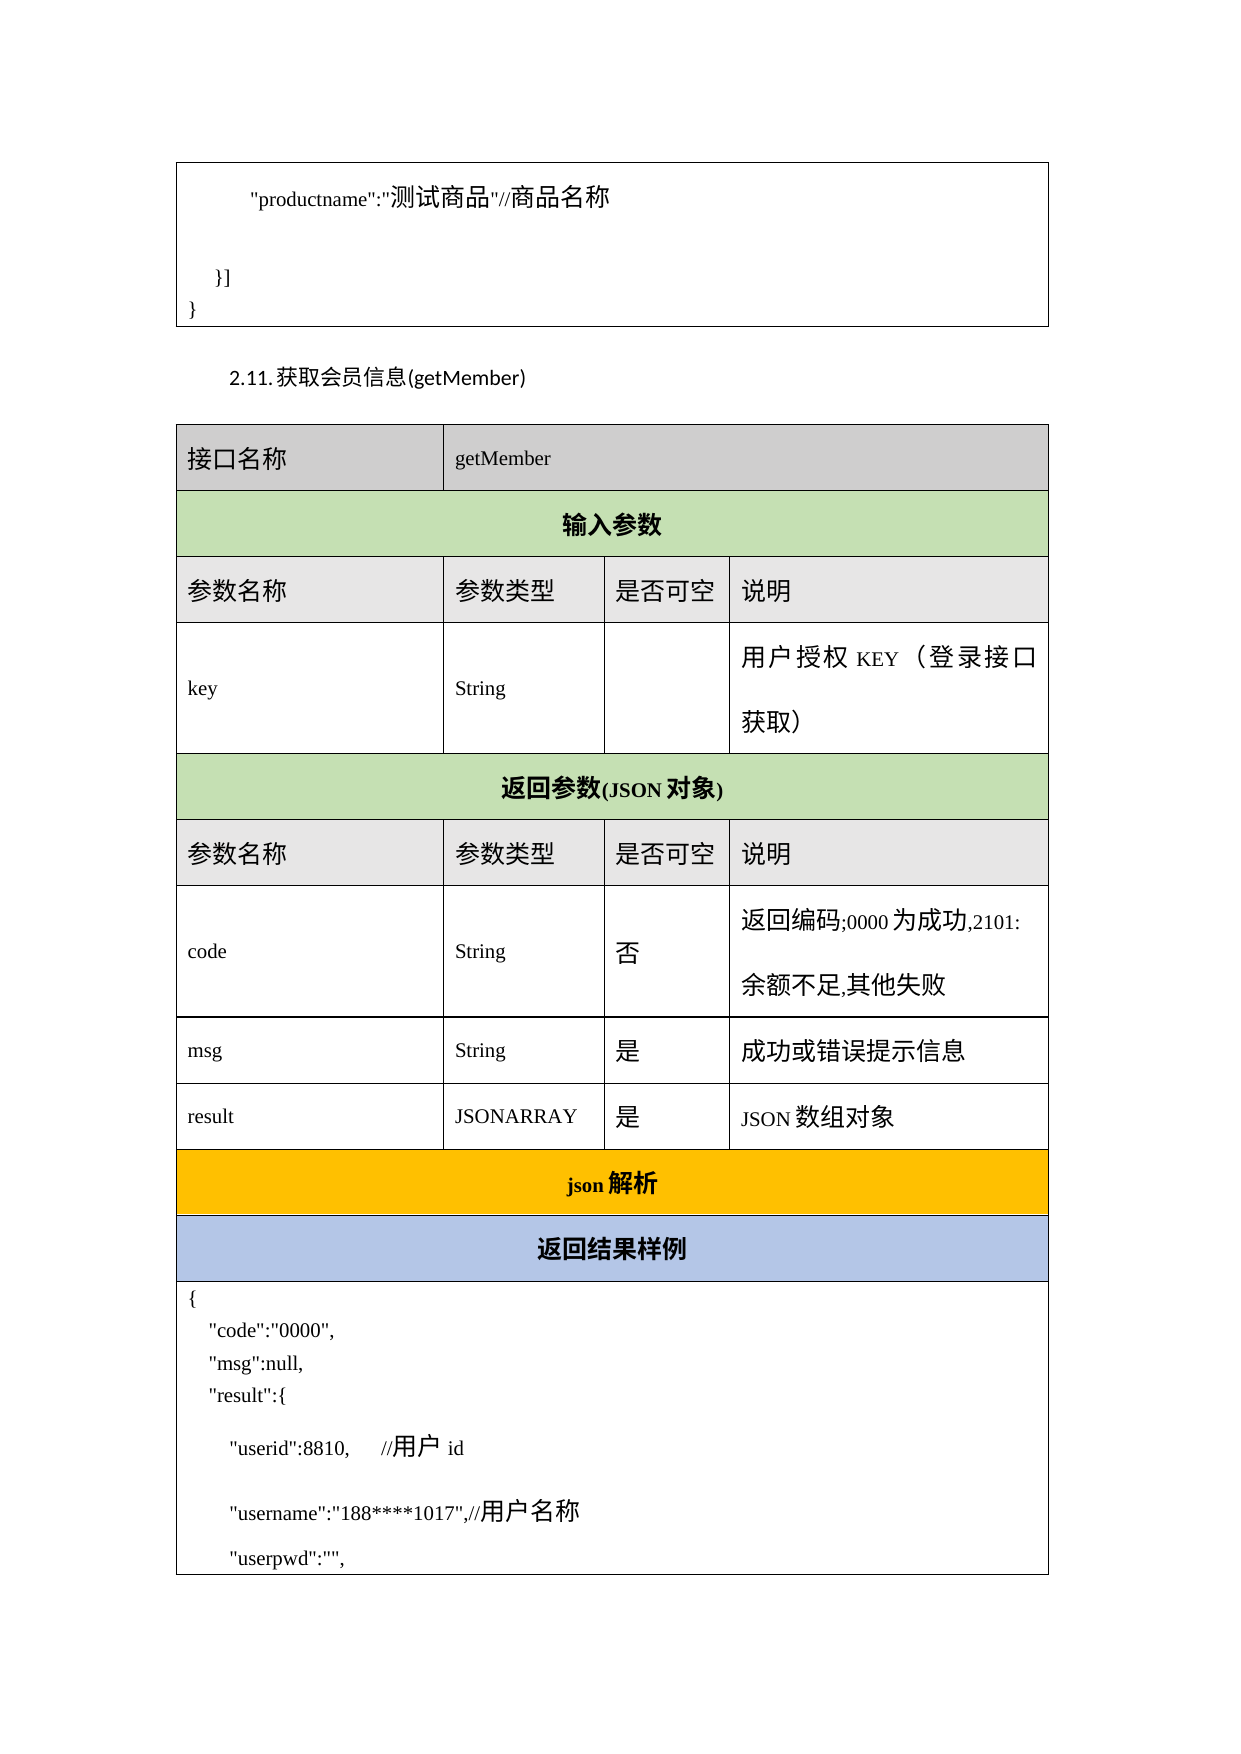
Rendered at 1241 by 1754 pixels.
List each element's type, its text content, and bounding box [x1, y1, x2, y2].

table_cell 是否可空 [605, 557, 729, 622]
table_cell 否 [605, 886, 729, 1016]
table_cell msg [177, 1018, 443, 1082]
table_cell String [444, 886, 604, 1016]
table_cell 是否可空 [605, 820, 729, 885]
table_cell 返回编码;0000为成功,2101:余额不足,其他失败 [730, 886, 1048, 1016]
table_cell String [444, 623, 604, 753]
table_cell 输入参数 [177, 491, 1048, 556]
table_header 接口名称 [177, 425, 443, 490]
table_cell JSONARRAY [444, 1084, 604, 1148]
table_cell key [177, 623, 443, 753]
table_cell 返回结果样例 [177, 1216, 1048, 1281]
table_cell 用户授权KEY（登录接口获取） [730, 623, 1048, 753]
table_cell 参数名称 [177, 820, 443, 885]
table_cell 成功或错误提示信息 [730, 1018, 1048, 1082]
table_cell code [177, 886, 443, 1016]
table_cell json解析 [177, 1150, 1048, 1214]
table_header getMember [444, 425, 1048, 490]
list 获取会员信息(getMember) [229, 359, 1053, 392]
table_cell 说明 [730, 557, 1048, 622]
table_cell 是 [605, 1018, 729, 1082]
table_cell result [177, 1084, 443, 1148]
table_cell 参数类型 [444, 820, 604, 885]
table_cell 是 [605, 1084, 729, 1148]
table_cell String [444, 1018, 604, 1082]
table_cell [605, 623, 729, 753]
table_cell 参数类型 [444, 557, 604, 622]
table_cell JSON数组对象 [730, 1084, 1048, 1148]
table_cell 说明 [730, 820, 1048, 885]
table_cell 返回参数(JSON对象) [177, 754, 1048, 819]
table_cell 参数名称 [177, 557, 443, 622]
